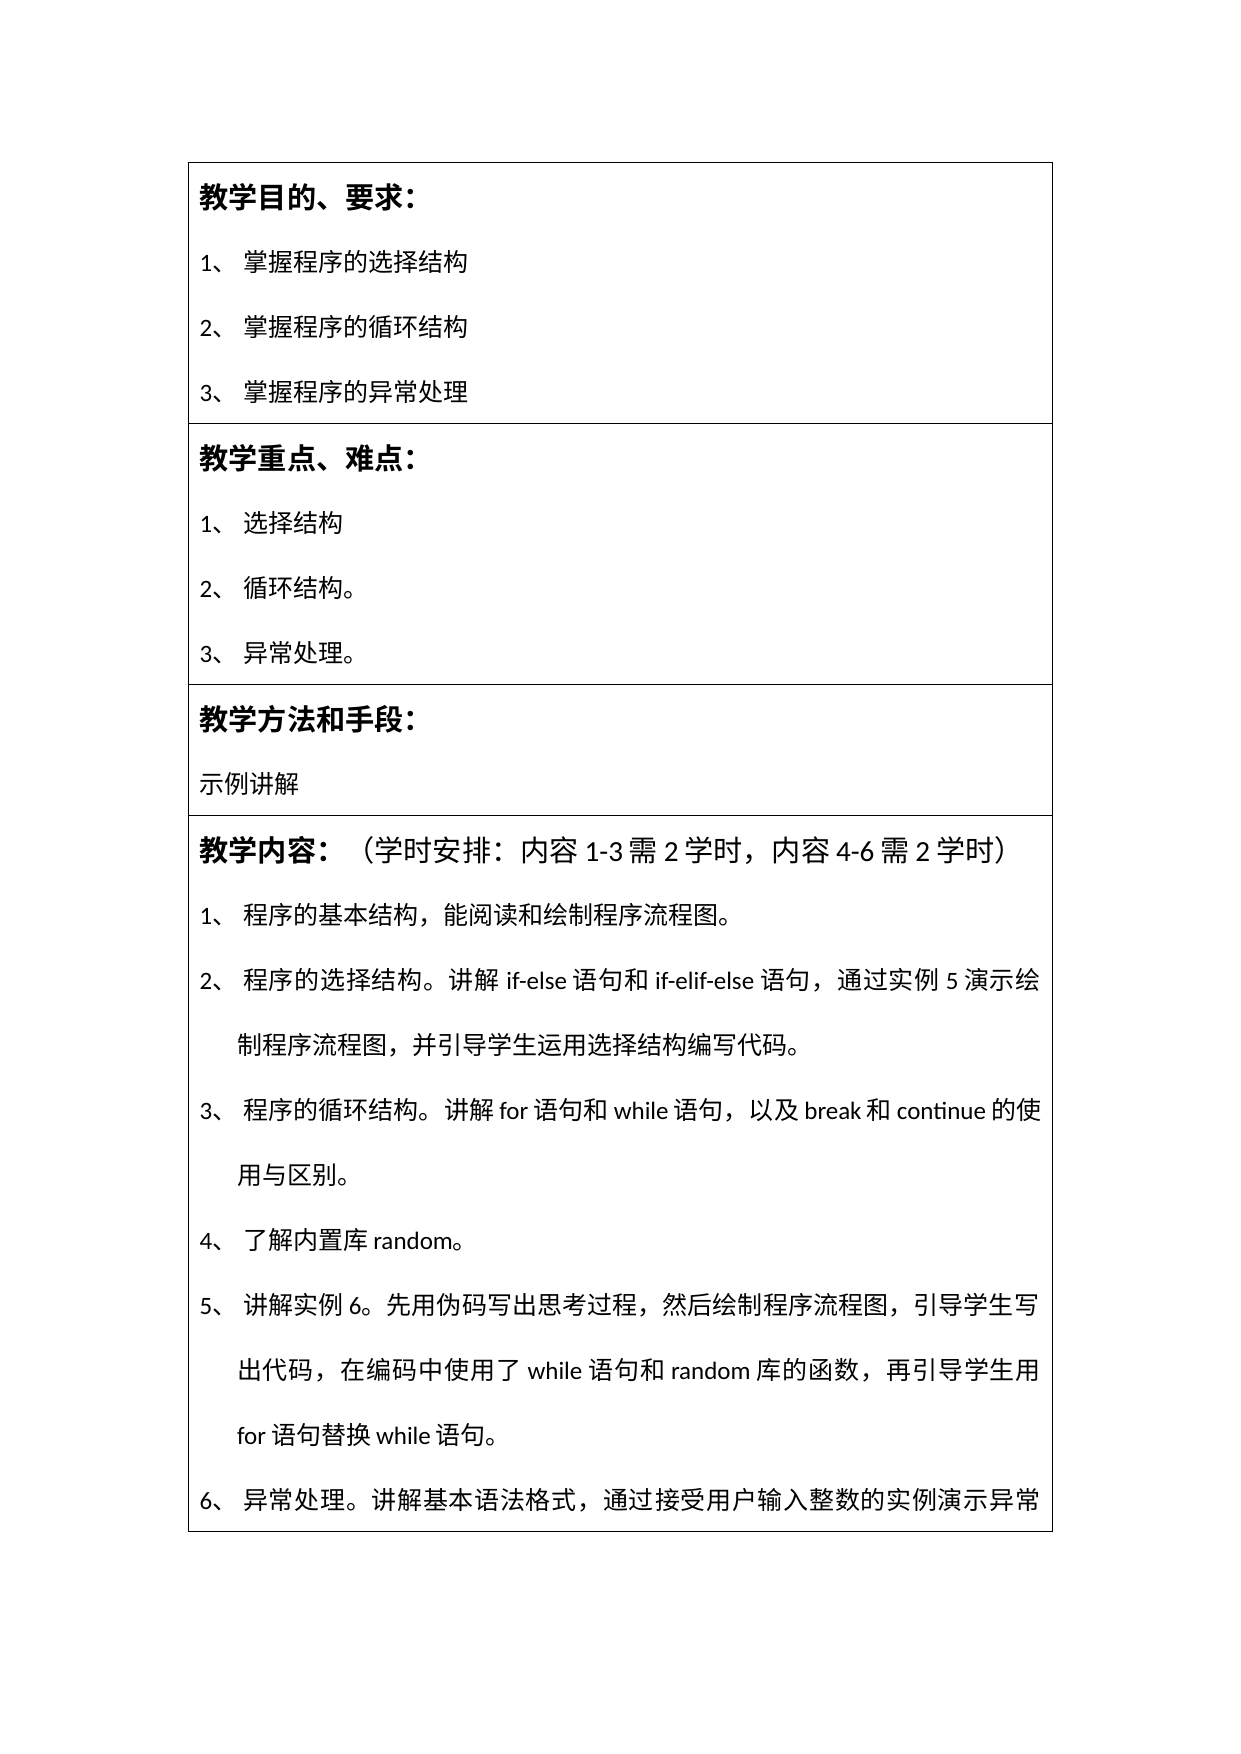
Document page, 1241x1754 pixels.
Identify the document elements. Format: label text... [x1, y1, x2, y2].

table_cell 教学目的、要求： 掌握程序的选择结构 掌握程序的循环结构 掌握程序的异常处理 [189, 163, 1052, 423]
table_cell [189, 816, 1052, 1531]
table_cell 教学方法和手段： 示例讲解 [189, 685, 1052, 815]
table_cell 教学重点、难点： 选择结构 循环结构。 异常处理。 [189, 424, 1052, 684]
